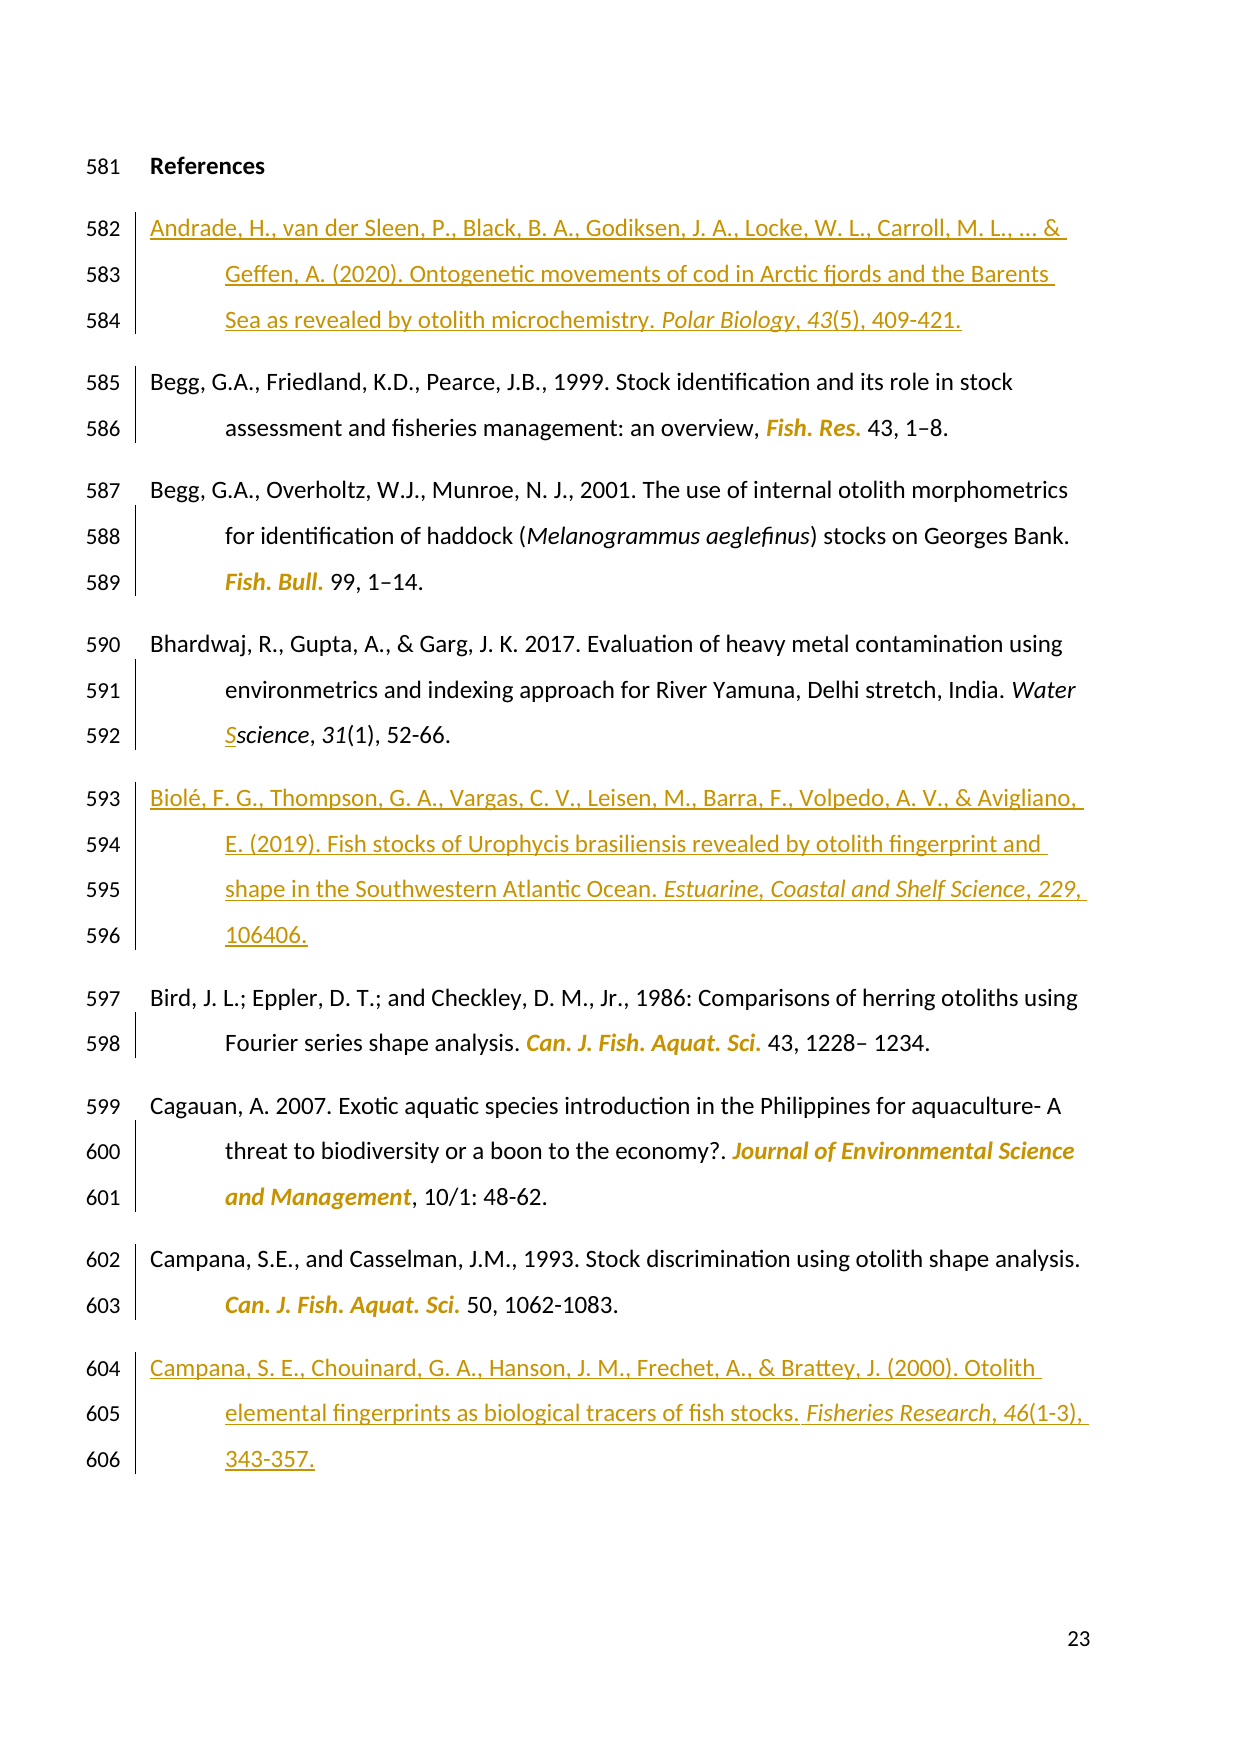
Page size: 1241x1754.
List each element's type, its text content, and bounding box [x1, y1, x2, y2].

text Cagauan, A. 2007. Exotic aquatic species introduction in the Philippines for aquaculture- A threat to biodiversity or a boon to the economy?. Journal of Environmental Science and Management, 10/1: 48-62. [150, 1090, 1090, 1212]
text Begg, G.A., Friedland, K.D., Pearce, J.B., 1999. Stock identification and its role in stock assessment and fisheries management: an overview, Fish. Res. 43, 1–8. [150, 366, 1090, 442]
text Bird, J. L.; Eppler, D. T.; and Checkley, D. M., Jr., 1986: Comparisons of herring otoliths using Fourier series shape analysis. Can. J. Fish. Aquat. Sci. 43, 1228– 1234. [150, 982, 1090, 1058]
text Begg, G.A., Overholtz, W.J., Munroe, N. J., 2001. The use of internal otolith morphometrics for identification of haddock (Melanogrammus aeglefinus) stocks on Georges Bank. Fish. Bull. 99, 1–14. [150, 474, 1090, 596]
text Campana, S.E., and Casselman, J.M., 1993. Stock discrimination using otolith shape analysis. Can. J. Fish. Aquat. Sci. 50, 1062-1083. [150, 1244, 1090, 1320]
text References [150, 150, 1090, 181]
text Bhardwaj, R., Gupta, A., & Garg, J. K. 2017. Evaluation of heavy metal contamination using environmetrics and indexing approach for River Yamuna, Delhi stretch, India. Water science, 31(1), 52-66. [150, 628, 1090, 750]
